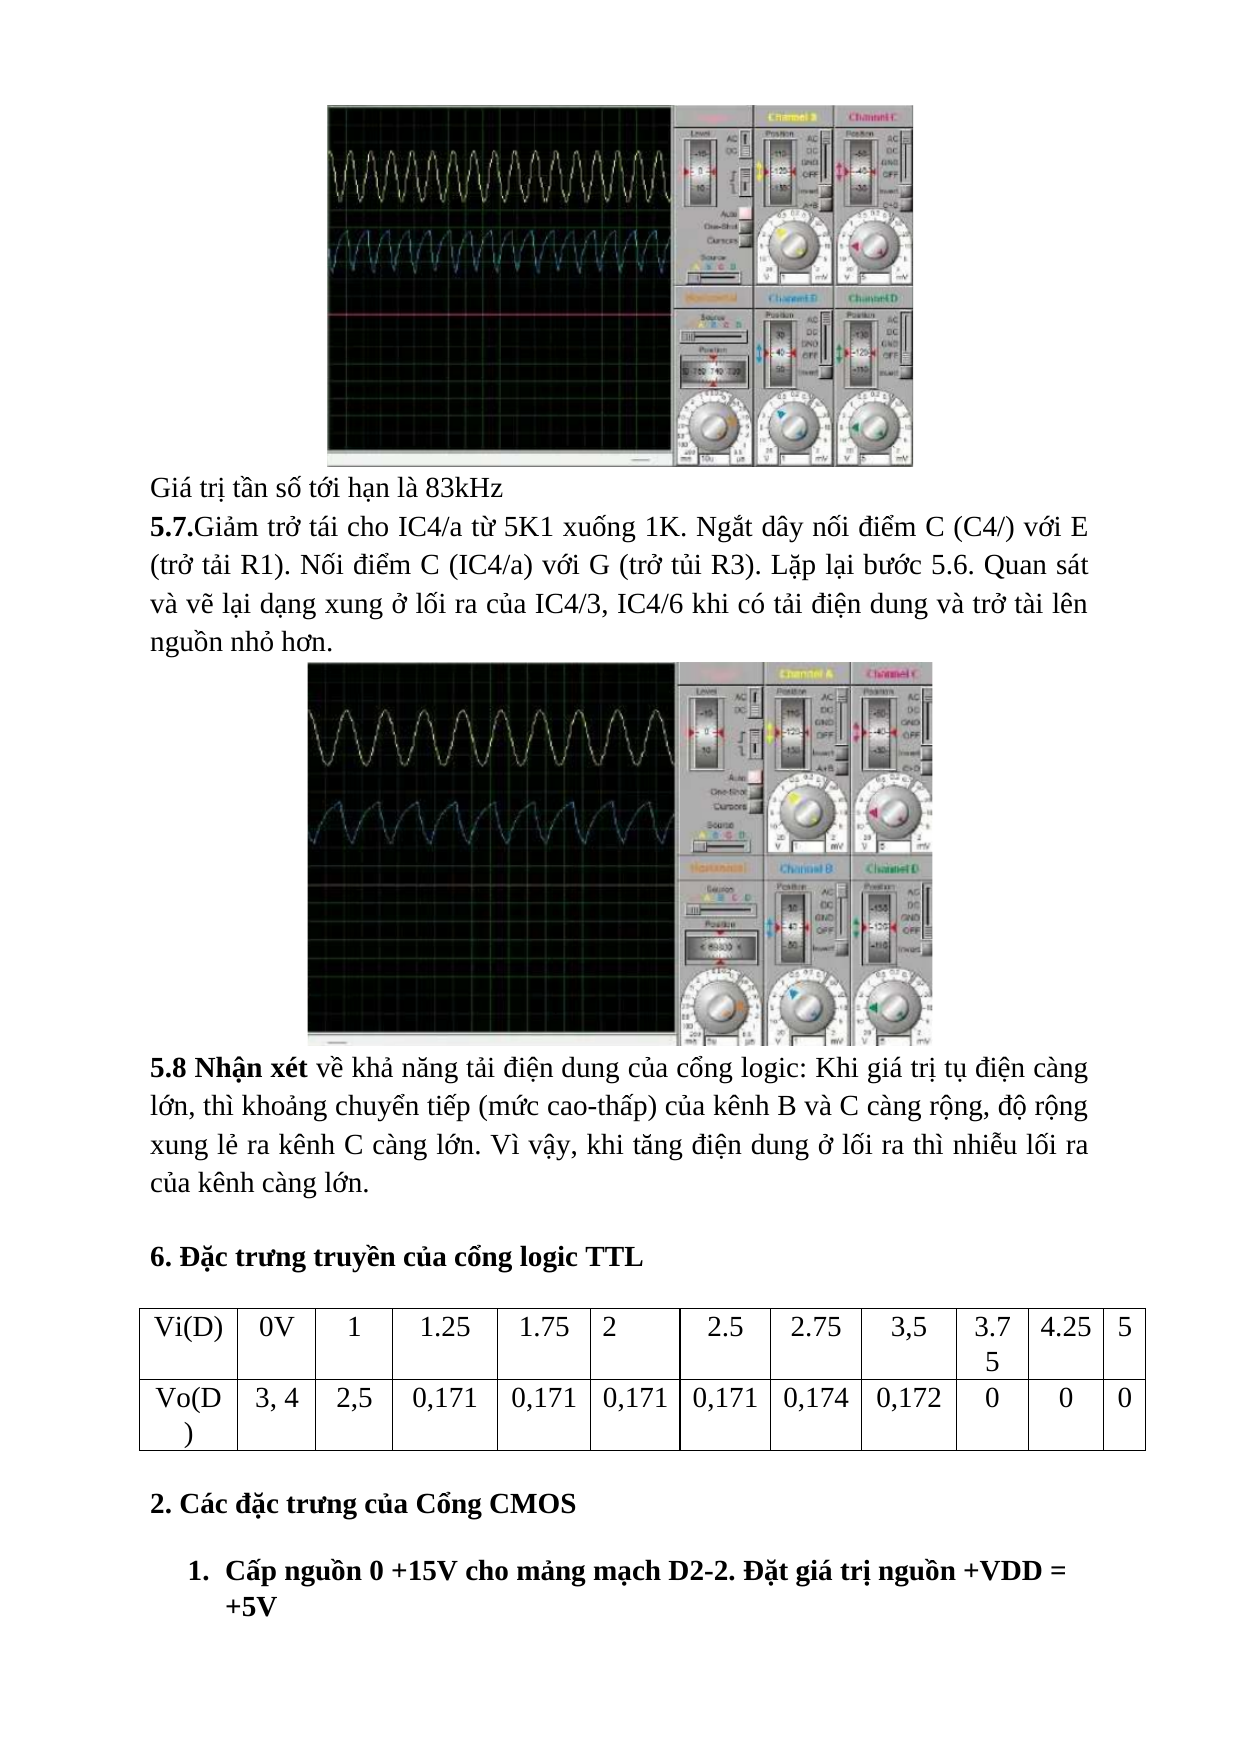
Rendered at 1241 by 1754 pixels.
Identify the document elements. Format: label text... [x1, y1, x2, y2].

table_header 3,5 [862, 1309, 956, 1379]
table_header 2.75 [771, 1309, 861, 1379]
text 5.7.Giảm trở tái cho IC4/a từ 5K1 xuống 1K. Ngắt dây nối điểm C (C4/) với E (trở tải R1). Nối điểm C (IC4/a) với G (trở tủi R3). Lặp lại bước 5.6. Quan sát và vẽ lại dạng xung ở lối ra của IC4/3, IC4/6 khi có tải điện dung và trở tài lên nguồn nhỏ hơn. [150, 509, 1090, 658]
table_header 2.5 [681, 1309, 770, 1379]
picture [307, 662, 933, 1046]
table_header 2 [591, 1309, 679, 1379]
list Cấp nguồn 0 +15V cho mảng mạch D2-2. Đặt giá trị nguồn +VDD = +5V [187, 1553, 1090, 1623]
table_cell 0,171 [393, 1380, 497, 1450]
table_cell 0,171 [498, 1380, 590, 1450]
table_cell Vo(D) [140, 1380, 237, 1450]
table_header 3.75 [957, 1309, 1028, 1379]
table_cell 3, 4 [238, 1380, 315, 1450]
table_header 4.25 [1029, 1309, 1103, 1379]
table_cell 0 [1029, 1380, 1103, 1450]
picture [327, 105, 914, 467]
table_header Vi(D) [140, 1309, 237, 1379]
table_cell 0,172 [862, 1380, 956, 1450]
table_cell 2,5 [316, 1380, 392, 1450]
text 2. Các đặc trưng của Cổng CMOS [150, 1486, 1090, 1520]
text 6. Đặc trưng truyền của cổng logic TTL [150, 1239, 1090, 1273]
table_cell 0,171 [591, 1380, 679, 1450]
table_cell 0 [1104, 1380, 1145, 1450]
text Giá trị tần số tới hạn là 83kHz [150, 470, 1090, 504]
table_header 1 [316, 1309, 392, 1379]
table_header 1.25 [393, 1309, 497, 1379]
table_cell 0,171 [681, 1380, 770, 1450]
table_cell 0,174 [771, 1380, 861, 1450]
text 5.8 Nhận xét về khả năng tải điện dung của cổng logic: Khi giá trị tụ điện càng lớn, thì khoảng chuyển tiếp (mức cao-thấp) của kênh B và C càng rộng, độ rộng xung lẻ ra kênh C càng lớn. Vì vậy, khi tăng điện dung ở lối ra thì nhiễu lối ra của kênh càng lớn. [150, 1050, 1090, 1199]
table_header 1.75 [498, 1309, 590, 1379]
table_header 0V [238, 1309, 315, 1379]
table_header 5 [1104, 1309, 1145, 1379]
table_cell 0 [957, 1380, 1028, 1450]
